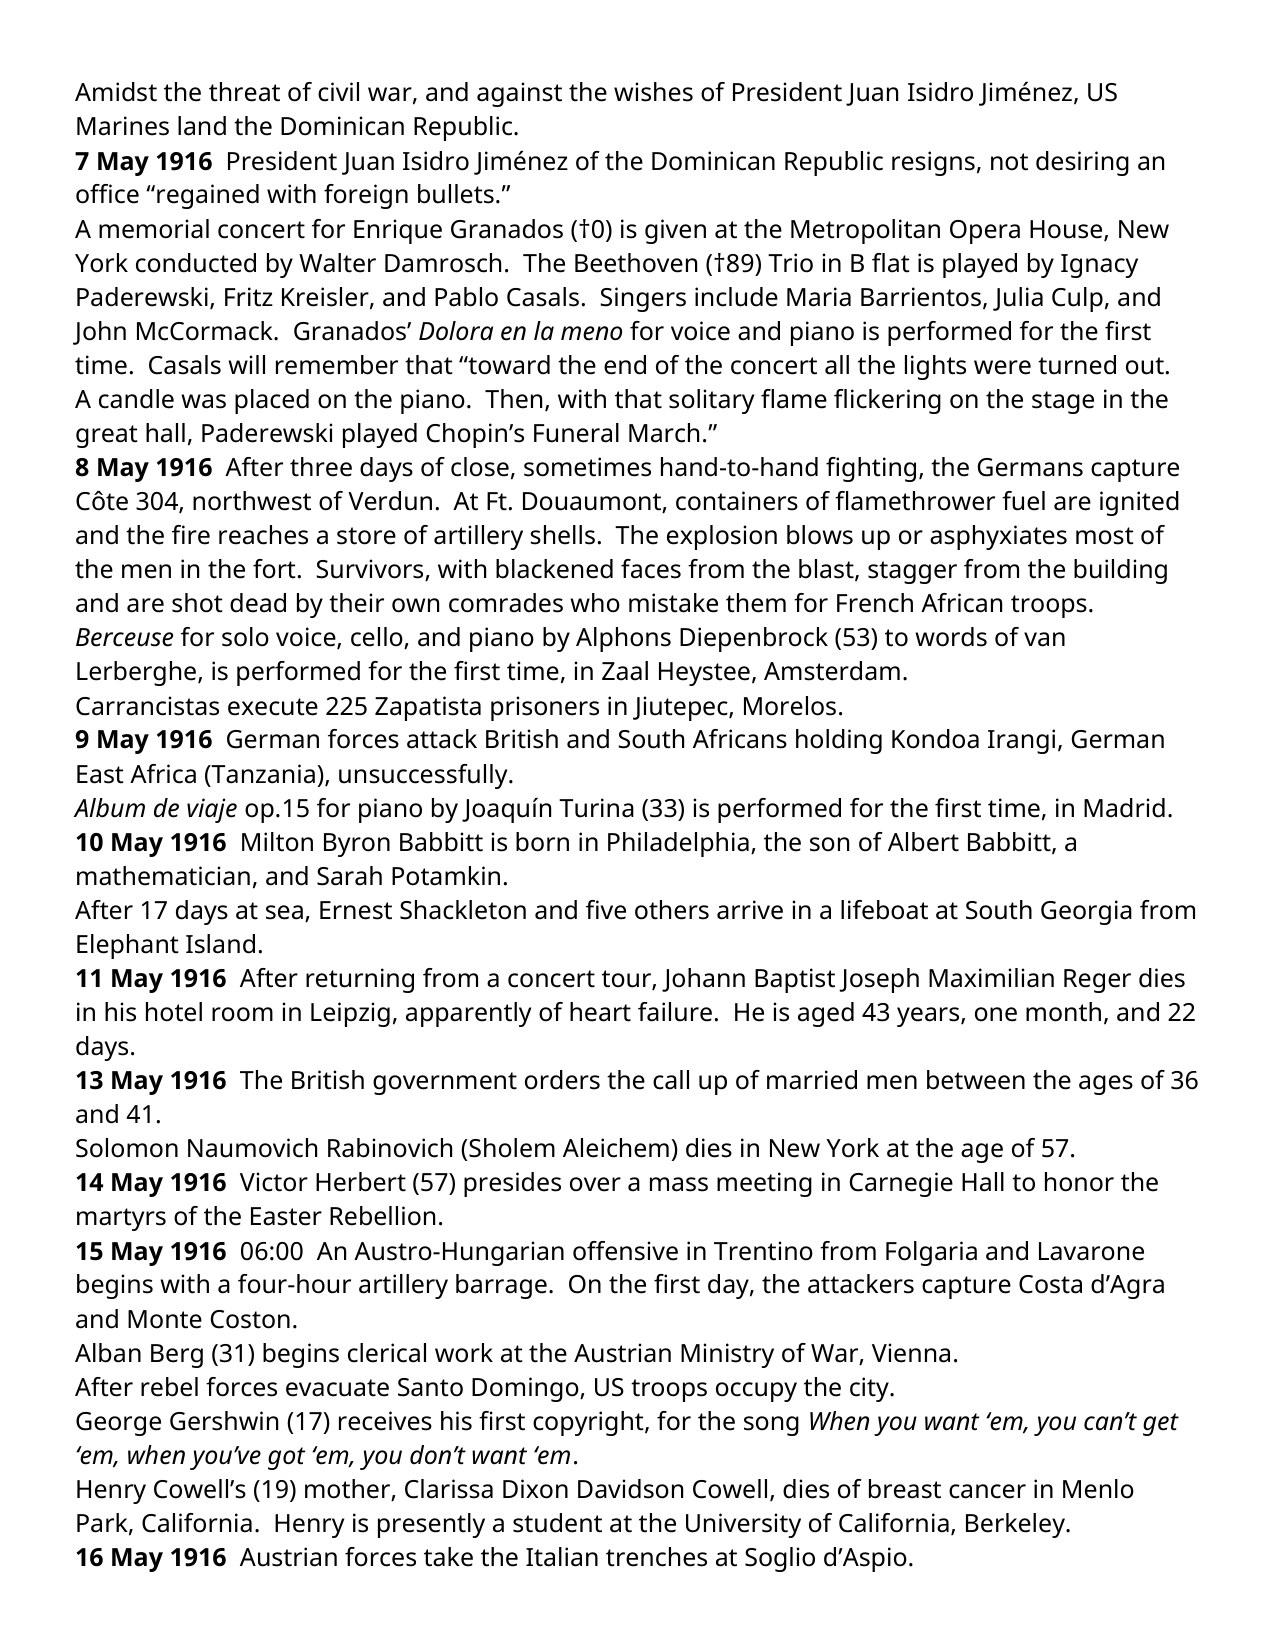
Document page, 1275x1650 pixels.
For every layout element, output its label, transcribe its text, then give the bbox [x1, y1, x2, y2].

text 15 May 1916 06:00 An Austro-Hungarian offensive in Trentino from Folgaria and Lavarone begins with a four-hour artillery barrage. On the first day, the attackers capture Costa d’Agra and Monte Coston. [75, 1233, 1200, 1335]
text 13 May 1916 The British government orders the call up of married men between the ages of 36 and 41. [75, 1063, 1200, 1131]
text Berceuse for solo voice, cello, and piano by Alphons Diepenbrock (53) to words of van Lerberghe, is performed for the first time, in Zaal Heystee, Amsterdam. [75, 620, 1200, 688]
text Amidst the threat of civil war, and against the wishes of President Juan Isidro Jiménez, US Marines land the Dominican Republic. [75, 75, 1200, 143]
text Album de viaje op.15 for piano by Joaquín Turina (33) is performed for the first time, in Madrid. [75, 790, 1200, 824]
text A memorial concert for Enrique Granados (†0) is given at the Metropolitan Opera House, New York conducted by Walter Damrosch. The Beethoven (†89) Trio in B flat is played by Ignacy Paderewski, Fritz Kreisler, and Pablo Casals. Singers include Maria Barrientos, Julia Culp, and John McCormack. Granados’ Dolora en la meno for voice and piano is performed for the first time. Casals will remember that “toward the end of the concert all the lights were turned out. A candle was placed on the piano. Then, with that solitary flame flickering on the stage in the great hall, Paderewski played Chopin’s Funeral March.” [75, 211, 1200, 450]
text George Gershwin (17) receives his first copyright, for the song When you want ‘em, you can’t get ‘em, when you’ve got ‘em, you don’t want ‘em. [75, 1403, 1200, 1472]
text 14 May 1916 Victor Herbert (57) presides over a mass meeting in Carnegie Hall to honor the martyrs of the Easter Rebellion. [75, 1165, 1200, 1233]
text 11 May 1916 After returning from a concert tour, Johann Baptist Joseph Maximilian Reger dies in his hotel room in Leipzig, apparently of heart failure. He is aged 43 years, one month, and 22 days. [75, 961, 1200, 1063]
text Henry Cowell’s (19) mother, Clarissa Dixon Davidson Cowell, dies of breast cancer in Menlo Park, California. Henry is presently a student at the University of California, Berkeley. [75, 1472, 1200, 1540]
text Carrancistas execute 225 Zapatista prisoners in Jiutepec, Morelos. [75, 688, 1200, 722]
text Alban Berg (31) begins clerical work at the Austrian Ministry of War, Vienna. [75, 1335, 1200, 1369]
text 8 May 1916 After three days of close, sometimes hand-to-hand fighting, the Germans capture Côte 304, northwest of Verdun. At Ft. Douaumont, containers of flamethrower fuel are ignited and the fire reaches a store of artillery shells. The explosion blows up or asphyxiates most of the men in the fort. Survivors, with blackened faces from the blast, stagger from the building and are shot dead by their own comrades who mistake them for French African troops. [75, 450, 1200, 620]
text After 17 days at sea, Ernest Shackleton and five others arrive in a lifeboat at South Georgia from Elephant Island. [75, 892, 1200, 961]
text 16 May 1916 Austrian forces take the Italian trenches at Soglio d’Aspio. [75, 1540, 1200, 1574]
text 9 May 1916 German forces attack British and South Africans holding Kondoa Irangi, German East Africa (Tanzania), unsuccessfully. [75, 722, 1200, 790]
text 7 May 1916 President Juan Isidro Jiménez of the Dominican Republic resigns, not desiring an office “regained with foreign bullets.” [75, 143, 1200, 211]
text After rebel forces evacuate Santo Domingo, US troops occupy the city. [75, 1369, 1200, 1403]
text Solomon Naumovich Rabinovich (Sholem Aleichem) dies in New York at the age of 57. [75, 1131, 1200, 1165]
text 10 May 1916 Milton Byron Babbitt is born in Philadelphia, the son of Albert Babbitt, a mathematician, and Sarah Potamkin. [75, 824, 1200, 892]
